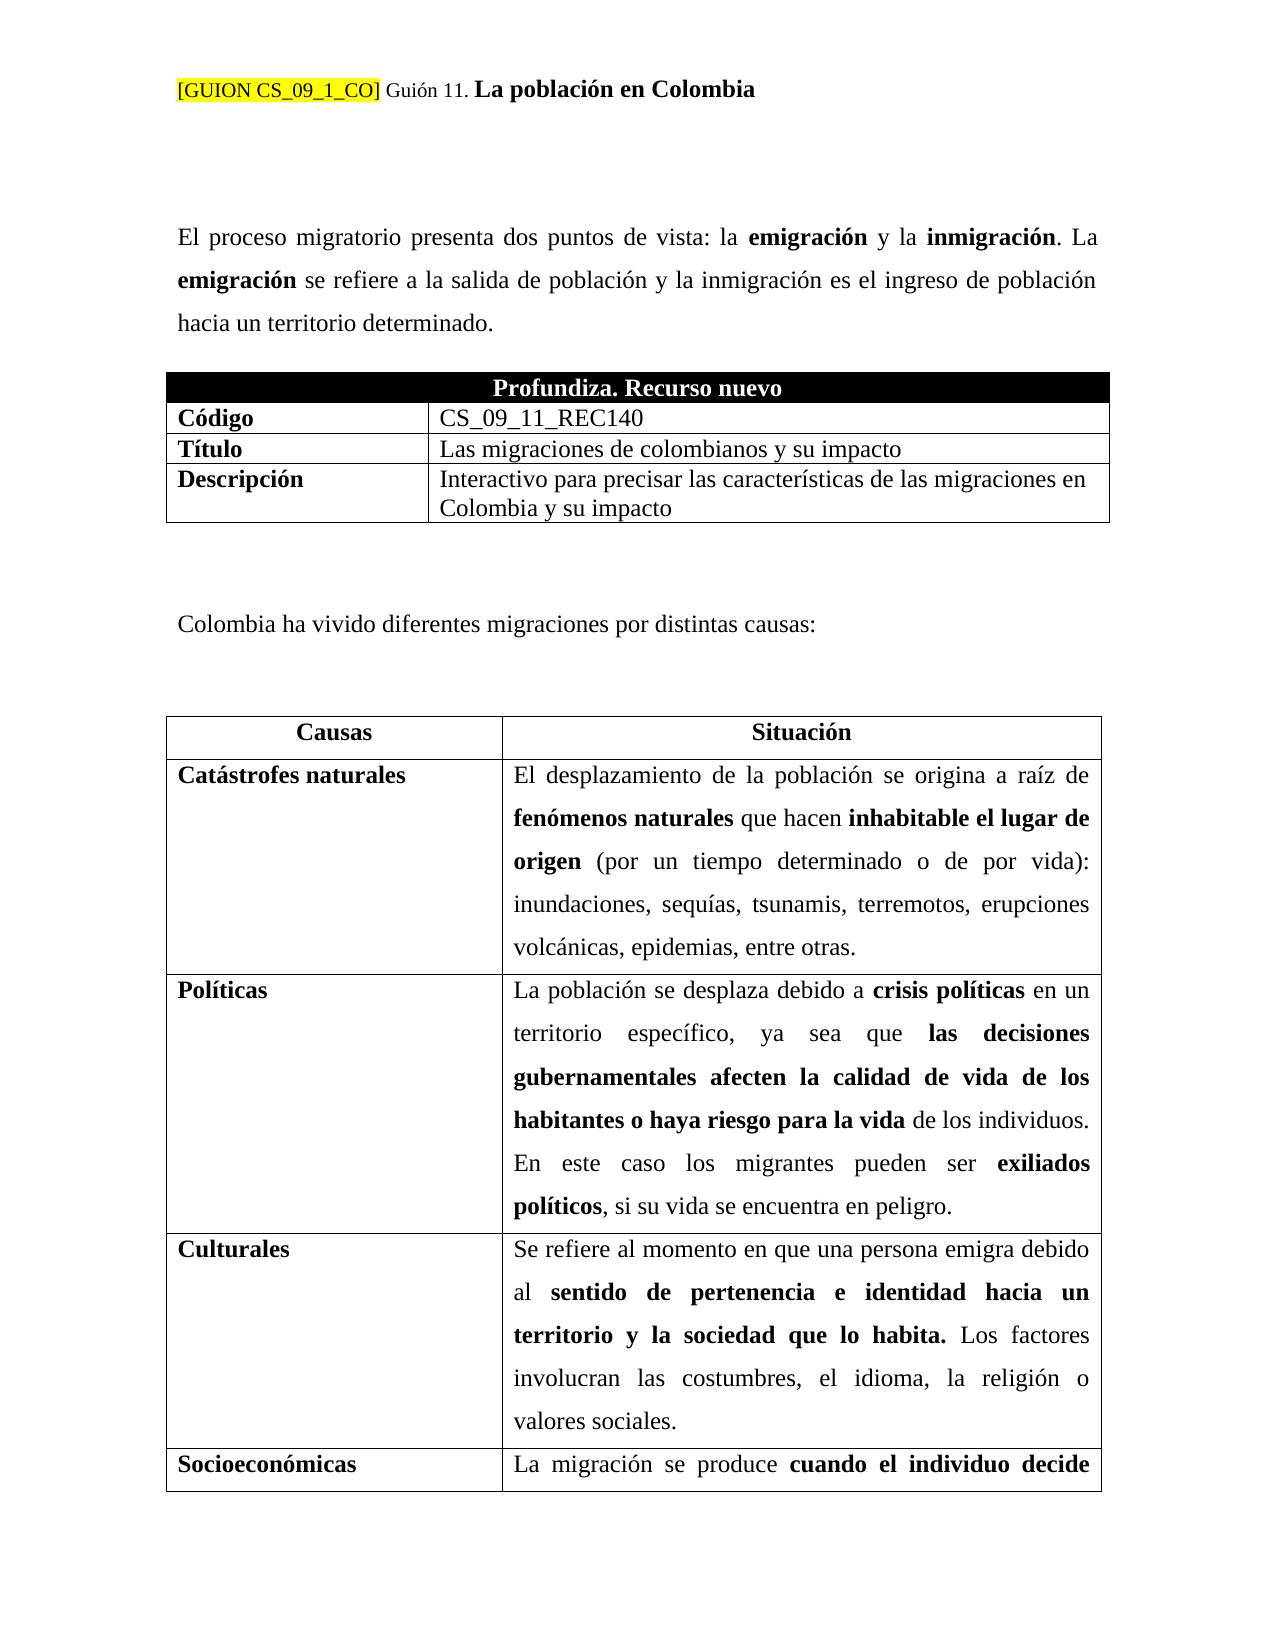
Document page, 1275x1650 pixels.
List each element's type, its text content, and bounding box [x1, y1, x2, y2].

table_cell Socioeconómicas [167, 1449, 502, 1491]
table_cell Catástrofes naturales [167, 760, 502, 974]
table_cell Políticas [167, 975, 502, 1233]
table_header Causas [167, 717, 502, 759]
table_cell Descripción [167, 464, 428, 522]
table_cell Las migraciones de colombianos y su impacto [429, 434, 1109, 463]
list Colombia ha vivido diferentes migraciones por distintas causas: [177, 609, 1098, 638]
table_cell CS_09_11_REC140 [429, 403, 1109, 432]
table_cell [503, 1449, 1101, 1491]
table_cell Código [167, 403, 428, 432]
table_header Profundiza. Recurso nuevo [167, 373, 1109, 402]
table_header Situación [503, 717, 1101, 759]
table_cell La población se desplaza debido a crisis políticas en un territorio específico, ya sea que las decisiones gubernamentales afecten la calidad de vida de los habitantes o haya riesgo para la vida de los individuos. En este caso los migrantes pueden ser exiliados políticos, si su vida se encuentra en peligro. [503, 975, 1101, 1233]
table_cell Título [167, 434, 428, 463]
table_cell Interactivo para precisar las características de las migraciones en Colombia y su impacto [429, 464, 1109, 522]
table_cell El desplazamiento de la población se origina a raíz de fenómenos naturales que hacen inhabitable el lugar de origen (por un tiempo determinado o de por vida): inundaciones, sequías, tsunamis, terremotos, erupciones volcánicas, epidemias, entre otras. [503, 760, 1101, 974]
table_cell Culturales [167, 1234, 502, 1448]
list El proceso migratorio presenta dos puntos de vista: la emigración y la inmigración. La emigración se refiere a la salida de población y la inmigración es el ingreso de población hacia un territorio determinado. [177, 222, 1098, 337]
table_cell Se refiere al momento en que una persona emigra debido al sentido de pertenencia e identidad hacia un territorio y la sociedad que lo habita. Los factores involucran las costumbres, el idioma, la religión o valores sociales. [503, 1234, 1101, 1448]
